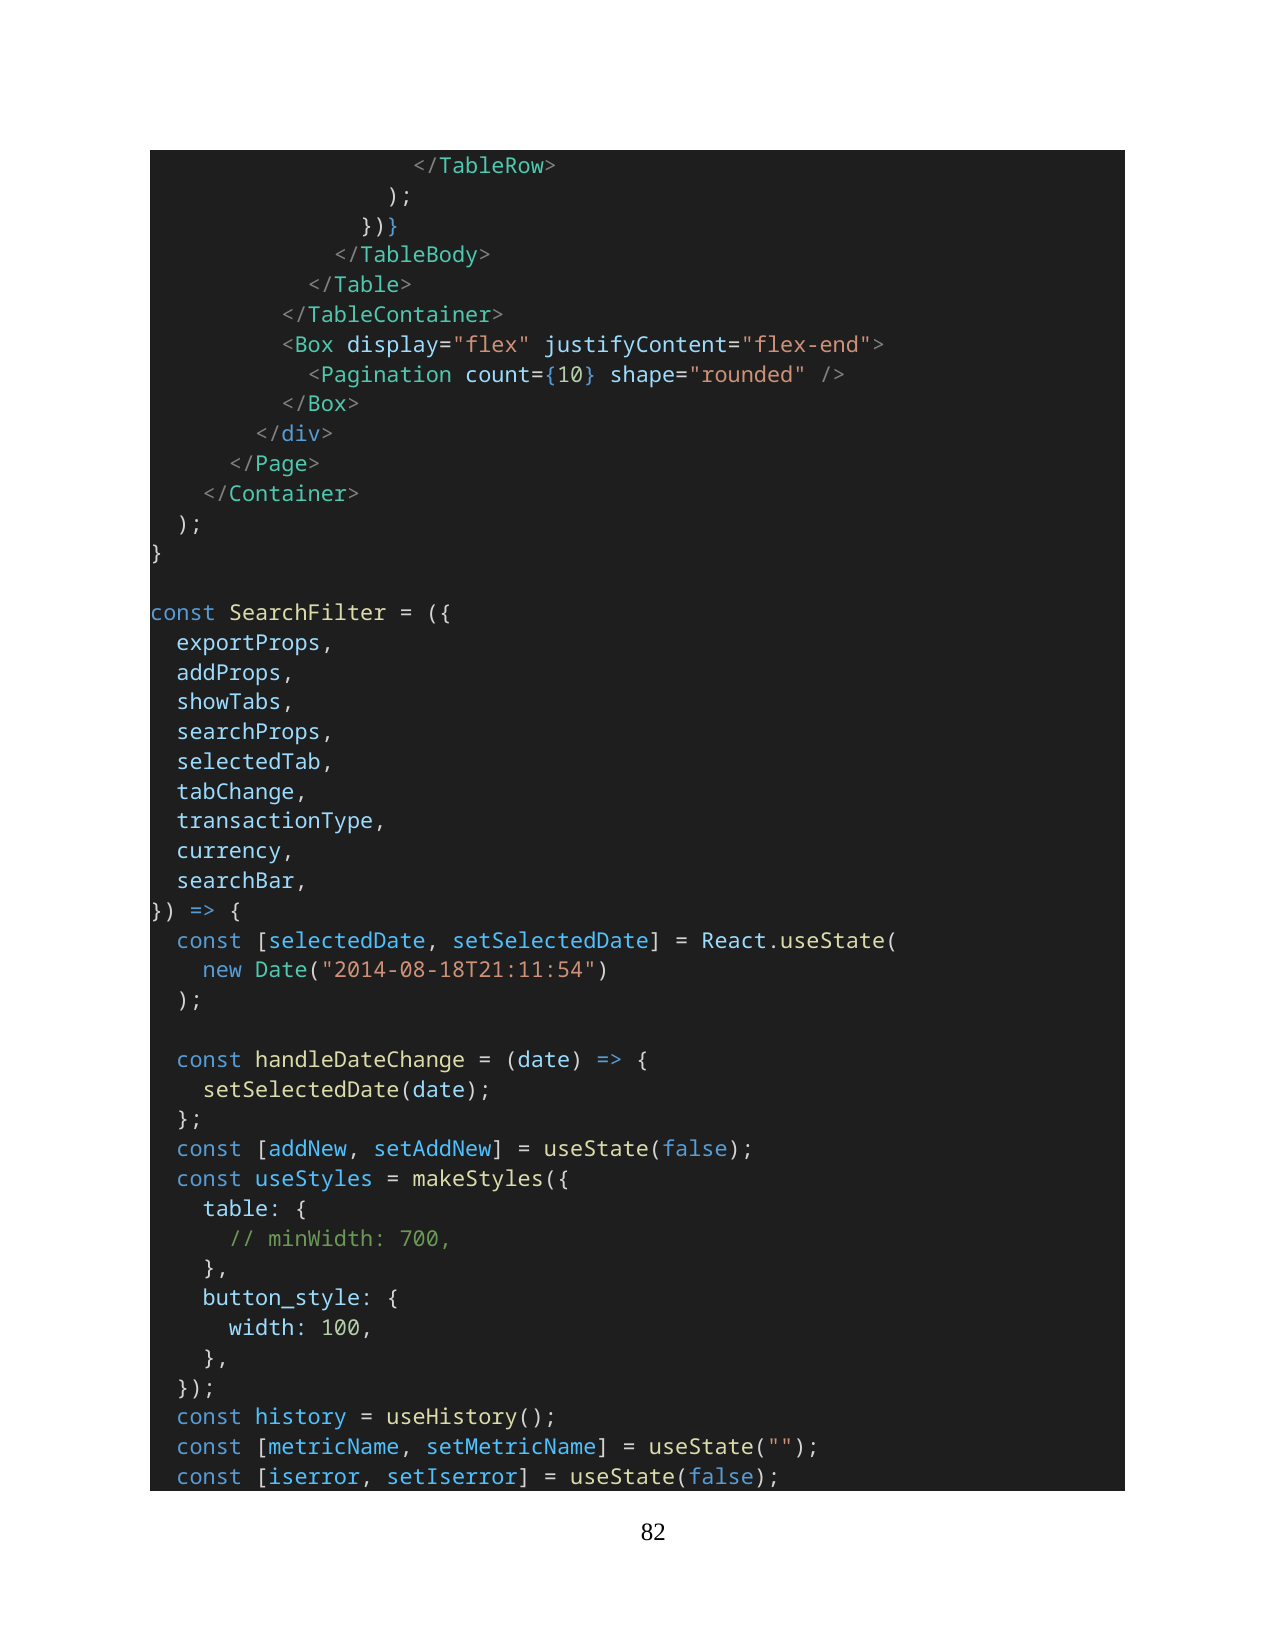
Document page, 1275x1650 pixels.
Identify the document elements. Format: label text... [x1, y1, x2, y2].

text ); [150, 180, 1125, 209]
text </Container> [150, 478, 1125, 507]
text exportProps, [150, 627, 1125, 656]
text searchProps, [150, 716, 1125, 746]
text showTabs, [150, 686, 1125, 716]
text new Date("2014-08-18T21:11:54") [150, 954, 1125, 984]
text tabChange, [150, 776, 1125, 805]
text const [selectedDate, setSelectedDate] = React.useState( [150, 924, 1125, 954]
text </TableContainer> [150, 299, 1125, 329]
text table: { [150, 1193, 1125, 1222]
text transactionType, [150, 805, 1125, 835]
text const useStyles = makeStyles({ [150, 1163, 1125, 1193]
text }); [150, 1371, 1125, 1401]
text }, [150, 1252, 1125, 1282]
text const [addNew, setAddNew] = useState(false); [150, 1133, 1125, 1163]
text }, [150, 1342, 1125, 1371]
text } [150, 537, 1125, 567]
text ); [150, 984, 1125, 1014]
text })} [150, 209, 1125, 239]
text addProps, [150, 656, 1125, 686]
text const handleDateChange = (date) => { [150, 1044, 1125, 1073]
text </TableBody> [150, 239, 1125, 269]
text button_style: { [150, 1282, 1125, 1312]
text // minWidth: 700, [150, 1222, 1125, 1252]
text setSelectedDate(date); [150, 1073, 1125, 1103]
text </Page> [150, 448, 1125, 478]
text const [iserror, setIserror] = useState(false); [150, 1461, 1125, 1491]
text </TableRow> [150, 150, 1125, 180]
text width: 100, [150, 1312, 1125, 1342]
text const [metricName, setMetricName] = useState(""); [150, 1431, 1125, 1461]
text </Box> [150, 388, 1125, 418]
text selectedTab, [150, 746, 1125, 776]
text }; [150, 1103, 1125, 1133]
text const history = useHistory(); [150, 1401, 1125, 1431]
text <Pagination count={10} shape="rounded" /> [150, 358, 1125, 388]
text </Table> [150, 269, 1125, 299]
text </div> [150, 418, 1125, 448]
text searchBar, [150, 865, 1125, 895]
text const SearchFilter = ({ [150, 597, 1125, 627]
text }) => { [150, 895, 1125, 924]
text ); [150, 507, 1125, 537]
text currency, [150, 835, 1125, 865]
text <Box display="flex" justifyContent="flex-end"> [150, 329, 1125, 358]
